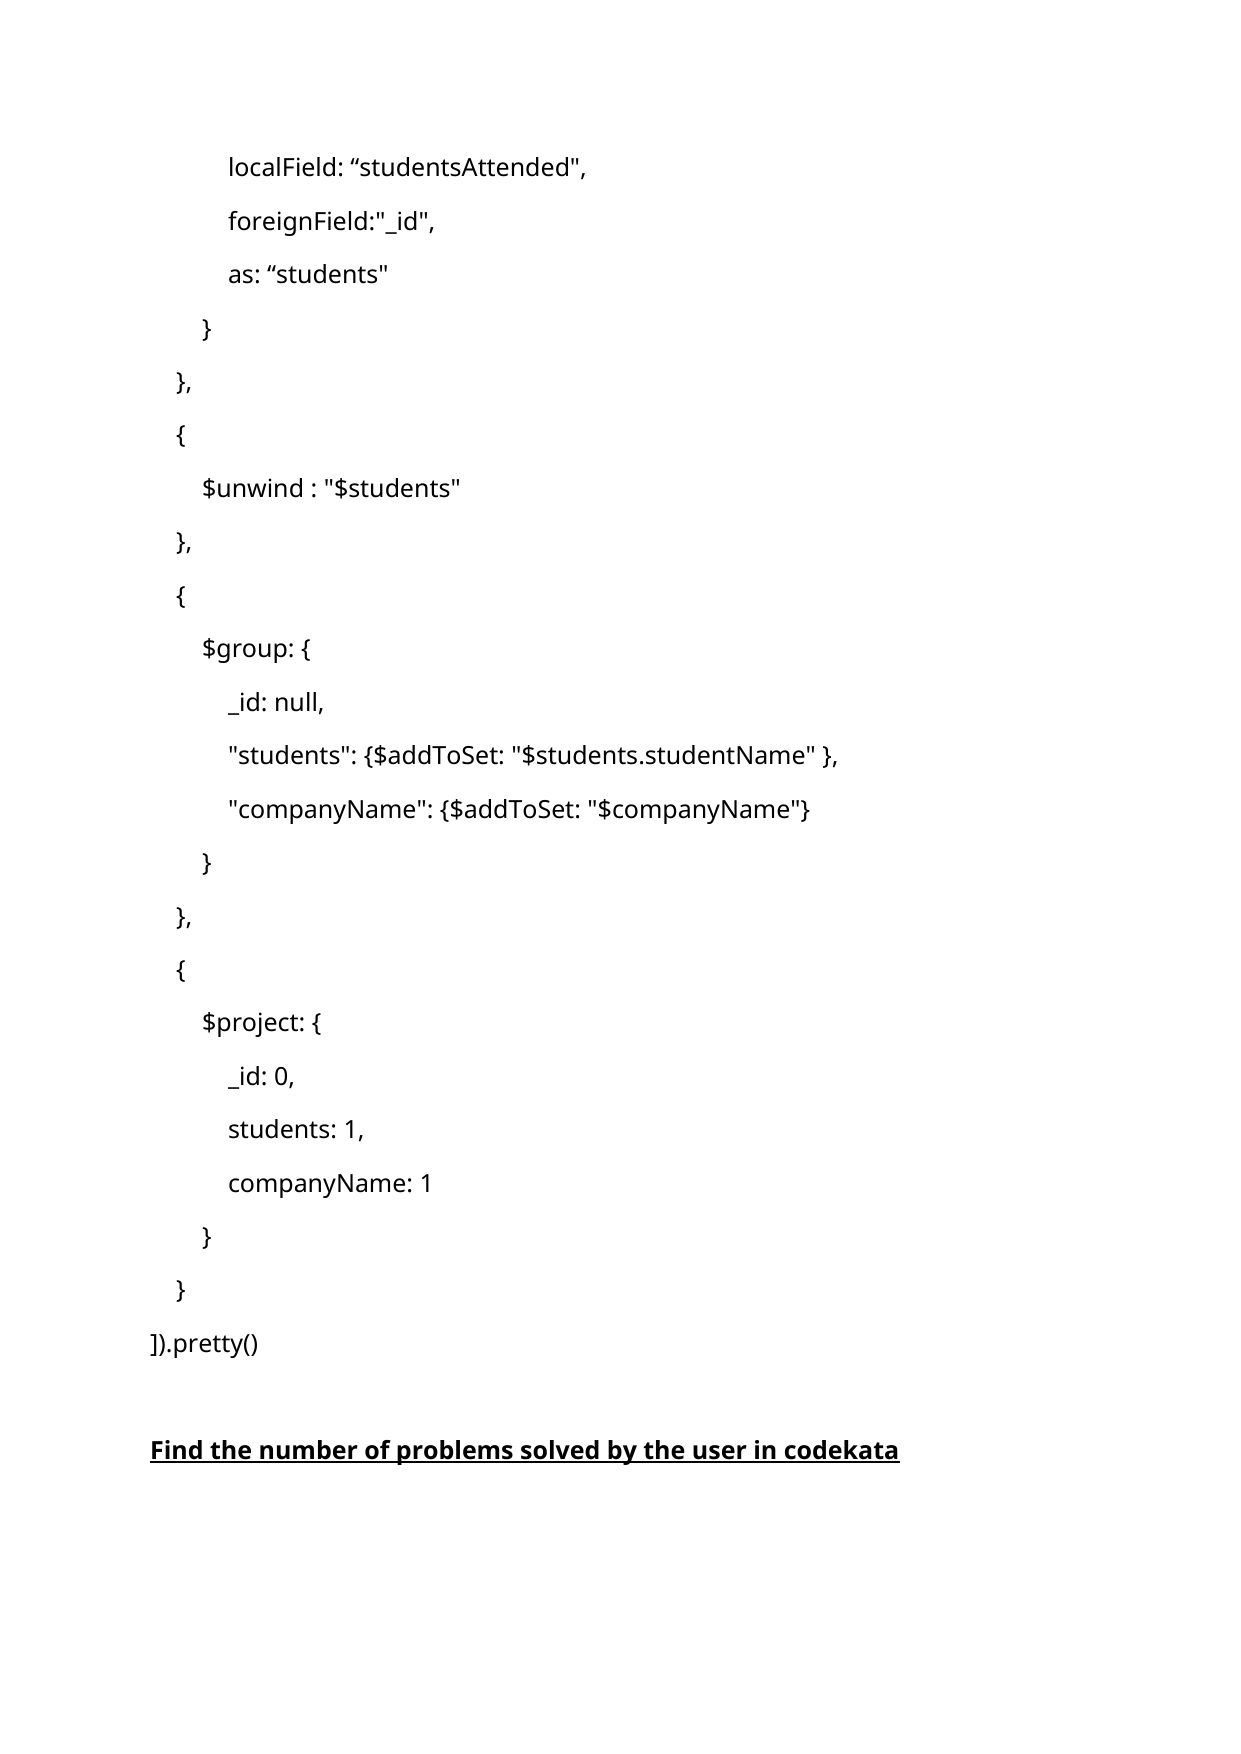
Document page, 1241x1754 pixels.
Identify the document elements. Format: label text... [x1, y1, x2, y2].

text foreignField:"_id", [150, 203, 1090, 237]
text localField: “studentsAttended", [150, 150, 1090, 184]
text } [150, 845, 1090, 879]
text } [150, 1219, 1090, 1253]
text students: 1, [150, 1112, 1090, 1146]
text _id: null, [150, 684, 1090, 718]
text { [150, 952, 1090, 986]
text { [150, 577, 1090, 612]
text $unwind : "$students" [150, 471, 1090, 505]
text } [150, 1272, 1090, 1306]
text ]).pretty() [150, 1326, 1090, 1360]
text "companyName": {$addToSet: "$companyName"} [150, 791, 1090, 825]
text as: “students" [150, 257, 1090, 291]
text { [150, 417, 1090, 451]
text "students": {$addToSet: "$students.studentName" }, [150, 738, 1090, 772]
text }, [150, 364, 1090, 398]
text _id: 0, [150, 1058, 1090, 1092]
text companyName: 1 [150, 1165, 1090, 1199]
text }, [150, 898, 1090, 932]
text }, [150, 524, 1090, 558]
text } [150, 310, 1090, 344]
text $group: { [150, 631, 1090, 665]
text $project: { [150, 1005, 1090, 1039]
text Find the number of problems solved by the user in codekata [150, 1432, 1090, 1467]
